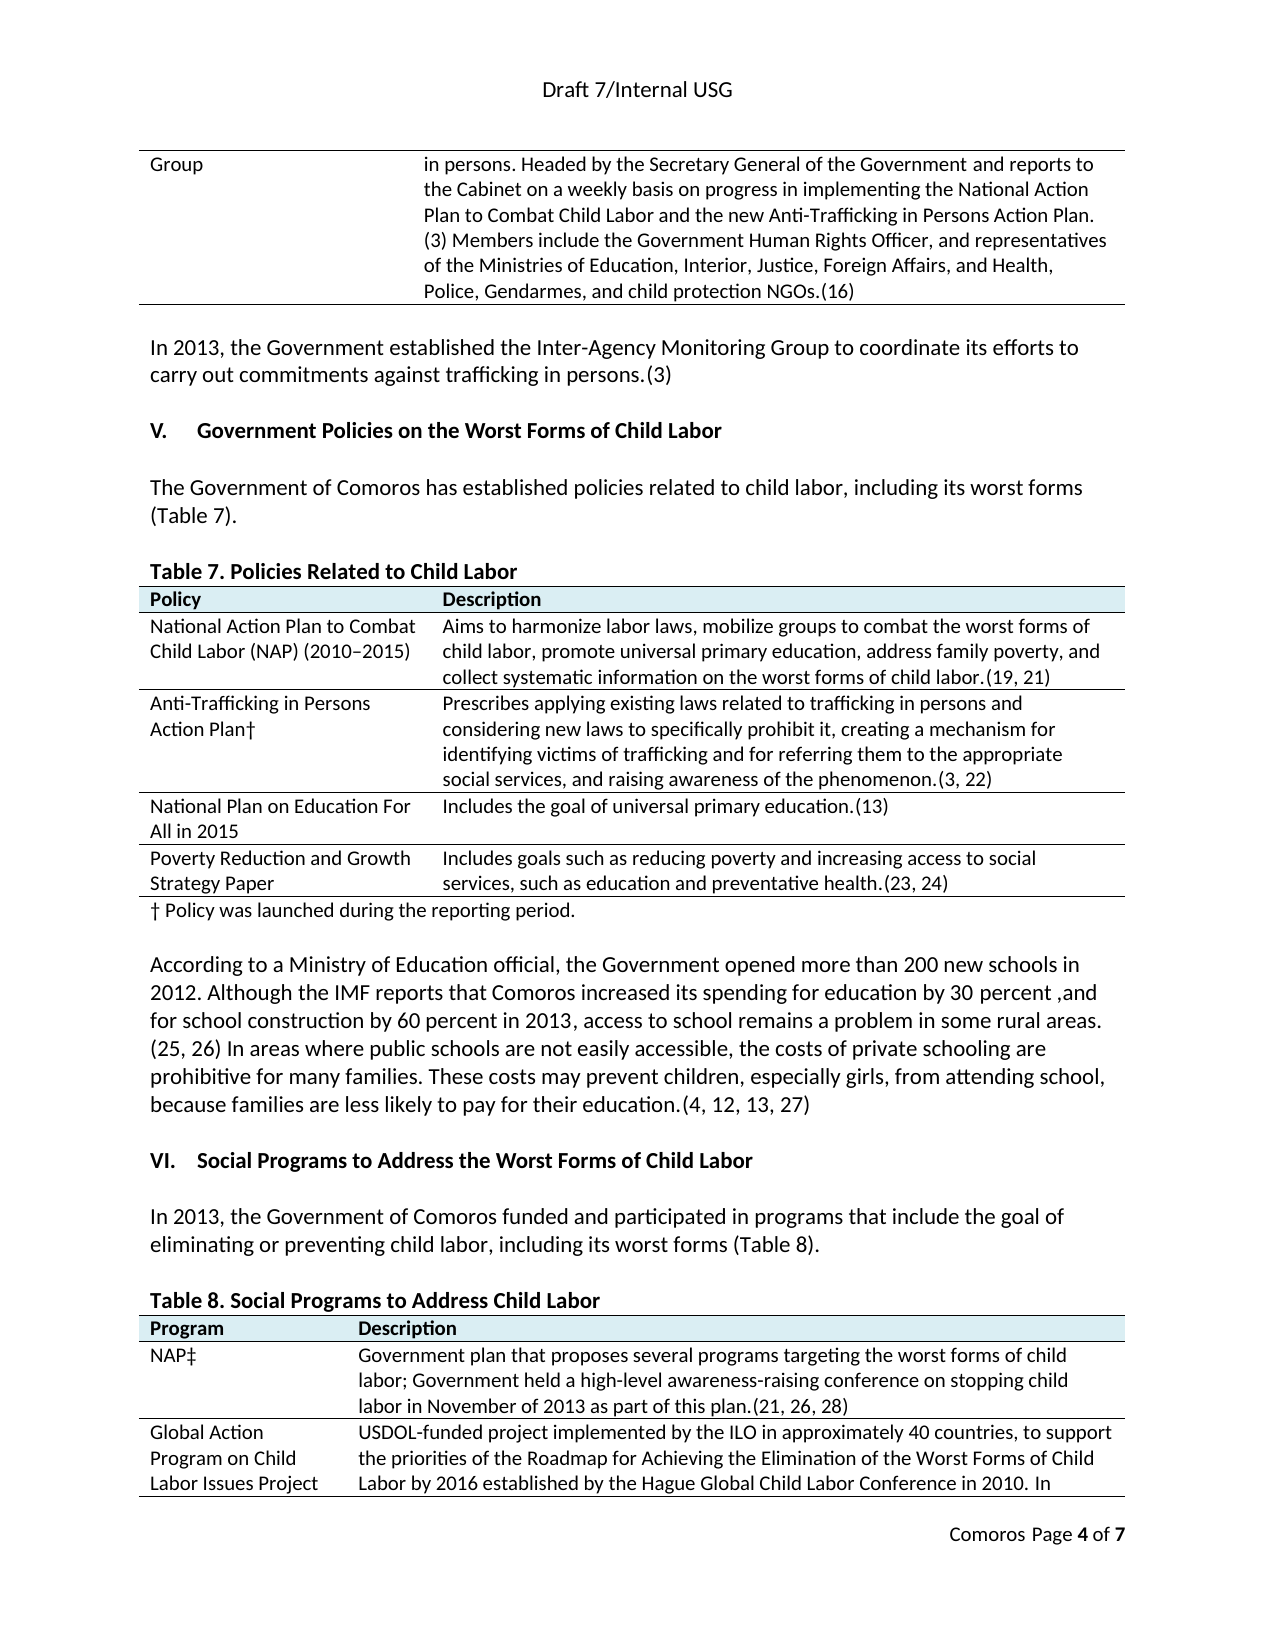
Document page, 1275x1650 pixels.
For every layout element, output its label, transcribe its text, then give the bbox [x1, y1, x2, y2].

subtitle Table 7. Policies Related to Child Labor [150, 557, 1125, 586]
subtitle Social Programs to Address the Worst Forms of Child Labor [150, 1146, 1125, 1174]
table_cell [413, 151, 1125, 303]
table_header Description [347, 1316, 1125, 1341]
table_cell Poverty Reduction and Growth Strategy Paper [139, 845, 431, 896]
table_header Program [139, 1316, 347, 1341]
text According to a Ministry of Education official, the Government opened more than 200 new schools in 2012. Although the IMF reports that Comoros increased its spending for education by 30 percent ,and for school construction by 60 percent in 2013, access to school remains a problem in some rural areas.(25, 26) In areas where public schools are not easily accessible, the costs of private schooling are prohibitive for many families. These costs may prevent children, especially girls, from attending school, because families are less likely to pay for their education.(4, 12, 13, 27) [150, 950, 1125, 1118]
table_cell National Action Plan to Combat Child Labor (NAP) (2010–2015) [139, 613, 431, 689]
table_cell Includes the goal of universal primary education.(13) [431, 793, 1125, 844]
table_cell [347, 1419, 1125, 1496]
table_cell Prescribes applying existing laws related to trafficking in persons and considering new laws to specifically prohibit it, creating a mechanism for identifying victims of trafficking and for referring them to the appropriate social services, and raising awareness of the phenomenon.(3, 22) [431, 690, 1125, 792]
table_cell Government plan that proposes several programs targeting the worst forms of child labor; Government held a high-level awareness-raising conference on stopping child labor in November of 2013 as part of this plan.(21, 26, 28) [347, 1342, 1125, 1418]
subtitle The Government of Comoros has established policies related to child labor, including its worst forms (Table 7). [150, 473, 1125, 529]
subtitle In 2013, the Government of Comoros funded and participated in programs that include the goal of eliminating or preventing child labor, including its worst forms (Table 8). [150, 1202, 1125, 1258]
table_cell Aims to harmonize labor laws, mobilize groups to combat the worst forms of child labor, promote universal primary education, address family poverty, and collect systematic information on the worst forms of child labor.(19, 21) [431, 613, 1125, 689]
table_cell National Plan on Education For All in 2015 [139, 793, 431, 844]
subtitle Government Policies on the Worst Forms of Child Labor [150, 417, 1125, 445]
text In 2013, the Government established the Inter-Agency Monitoring Group to coordinate its efforts to carry out commitments against trafficking in persons.(3) [150, 333, 1125, 389]
table_cell Anti-Trafficking in Persons Action Plan† [139, 690, 431, 792]
table_cell NAP‡ [139, 1342, 347, 1418]
table_header Description [431, 587, 1125, 612]
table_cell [139, 151, 412, 303]
subtitle Table 8. Social Programs to Address Child Labor [150, 1286, 1125, 1314]
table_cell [139, 1419, 347, 1496]
table_cell Includes goals such as reducing poverty and increasing access to social services, such as education and preventative health.(23, 24) [431, 845, 1125, 896]
text † Policy was launched during the reporting period. [150, 897, 1125, 922]
table_header Policy [139, 587, 431, 612]
